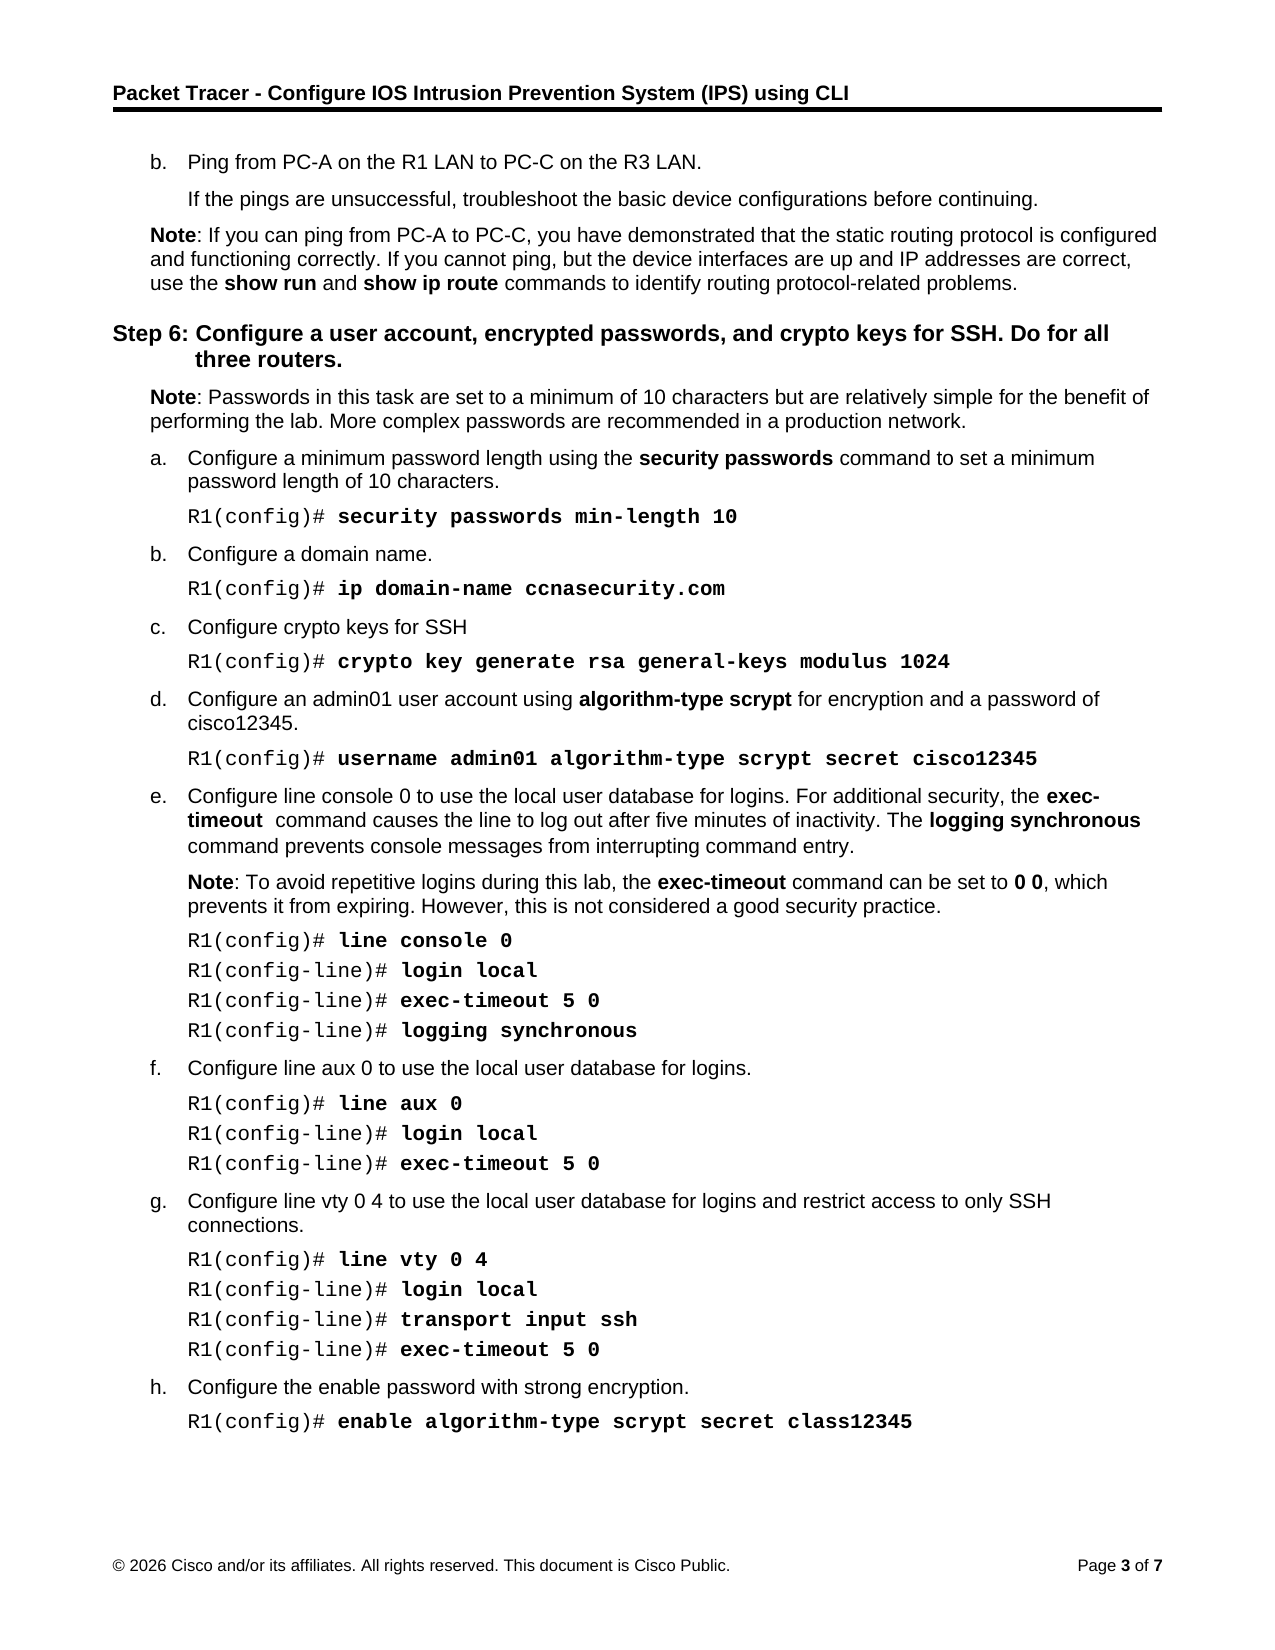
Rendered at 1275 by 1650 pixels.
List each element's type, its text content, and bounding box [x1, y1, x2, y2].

text Configure line console 0 to use the local user database for logins. For additional security, the exec-timeout command causes the line to log out after five minutes of inactivity. The logging synchronous command prevents console messages from interrupting command entry. [150, 784, 1162, 857]
text R1(config)# line vty 0 4 [187, 1249, 1162, 1273]
text R1(config-line)# login local [187, 1123, 1162, 1146]
text R1(config-line)# login local [187, 960, 1162, 984]
text R1(config-line)# login local [187, 1279, 1162, 1303]
text R1(config)# enable algorithm-type scrypt secret class12345 [187, 1411, 1162, 1435]
text Ping from PC-A on the R1 LAN to PC-C on the R3 LAN. [150, 150, 1162, 174]
text Configure an admin01 user account using algorithm-type scrypt for encryption and a password of cisco12345. [150, 687, 1162, 735]
text R1(config)# line aux 0 [187, 1093, 1162, 1116]
text R1(config-line)# transport input ssh [187, 1309, 1162, 1332]
text R1(config)# username admin01 algorithm-type scrypt secret cisco12345 [187, 748, 1162, 771]
text Note: If you can ping from PC-A to PC-C, you have demonstrated that the static routing protocol is configured and functioning correctly. If you cannot ping, but the device interfaces are up and IP addresses are correct, use the show run and show ip route commands to identify routing protocol-related problems. [150, 223, 1162, 295]
text Configure crypto keys for SSH [150, 614, 1162, 638]
text R1(config)# crypto key generate rsa general-keys modulus 1024 [187, 651, 1162, 675]
text Configure line aux 0 to use the local user database for logins. [150, 1056, 1162, 1080]
text R1(config-line)# exec-timeout 5 0 [187, 1339, 1162, 1362]
text Configure a domain name. [150, 542, 1162, 566]
text Configure a user account, encrypted passwords, and crypto keys for SSH. Do for all three routers. [112, 320, 1162, 372]
text R1(config)# security passwords min-length 10 [187, 506, 1162, 529]
text R1(config-line)# exec-timeout 5 0 [187, 1152, 1162, 1176]
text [187, 186, 1162, 210]
text R1(config)# ip domain-name ccnasecurity.com [187, 578, 1162, 602]
text Note: Passwords in this task are set to a minimum of 10 characters but are relatively simple for the benefit of performing the lab. More complex passwords are recommended in a production network. [150, 385, 1162, 433]
text Note: To avoid repetitive logins during this lab, the exec-timeout command can be set to 0 0, which prevents it from expiring. However, this is not considered a good security practice. [187, 870, 1162, 918]
text Configure a minimum password length using the security passwords command to set a minimum password length of 10 characters. [150, 445, 1162, 493]
text R1(config-line)# exec-timeout 5 0 [187, 990, 1162, 1014]
text R1(config)# line console 0 [187, 930, 1162, 954]
text R1(config-line)# logging synchronous [187, 1020, 1162, 1044]
text Configure line vty 0 4 to use the local user database for logins and restrict access to only SSH connections. [150, 1189, 1162, 1237]
text Configure the enable password with strong encryption. [150, 1375, 1162, 1399]
